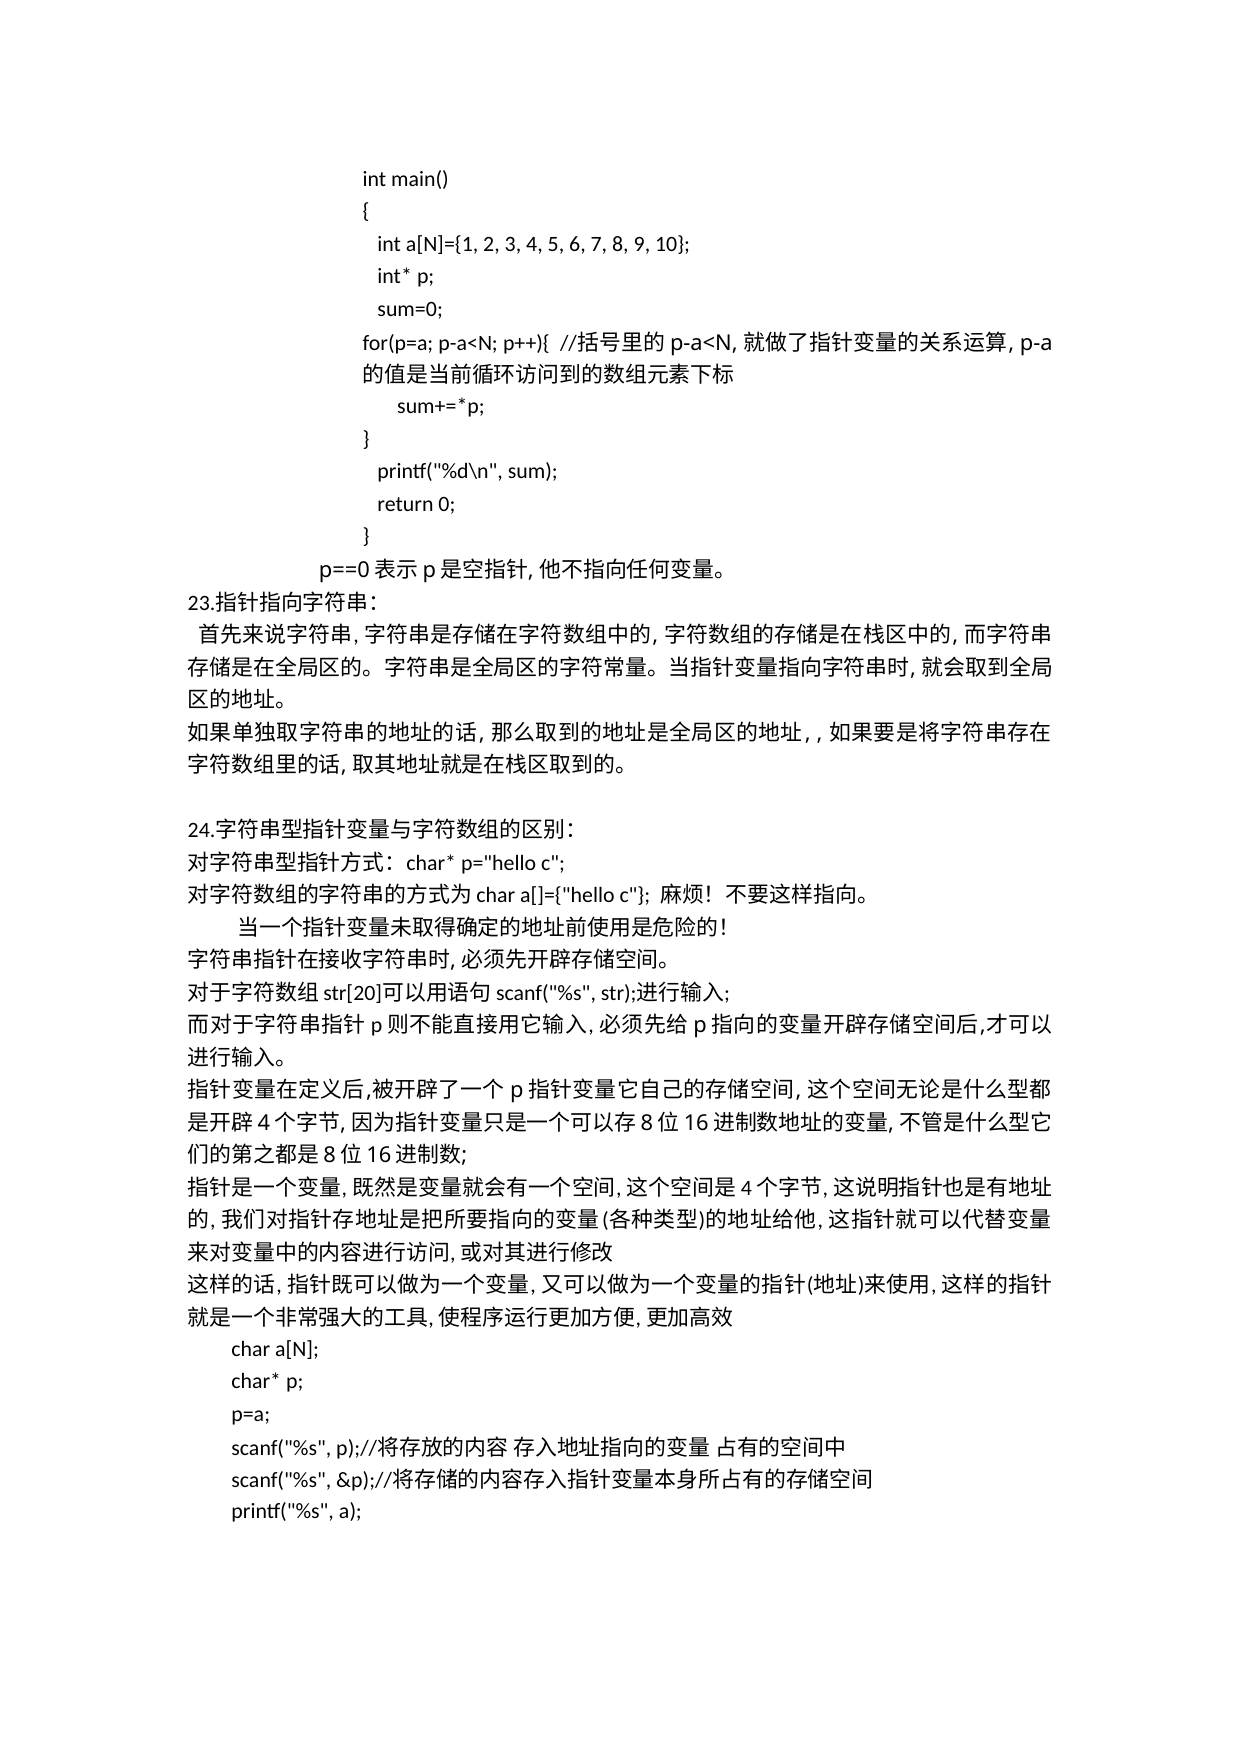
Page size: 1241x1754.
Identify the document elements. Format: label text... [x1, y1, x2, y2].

text for(p=a; p-a<N; p++){ //括号里的p-a<N, 就做了指针变量的关系运算, p-a的值是当前循环访问到的数组元素下标 [362, 324, 1053, 389]
text 而对于字符串指针p则不能直接用它输入, 必须先给p指向的变量开辟存储空间后,才可以进行输入。 [187, 1007, 1053, 1072]
text char* p; [187, 1364, 1073, 1397]
text 对字符串型指针方式：char* p="hello c"; [187, 844, 1053, 877]
text 当一个指针变量未取得确定的地址前使用是危险的！ [187, 909, 1053, 942]
text int main() [187, 162, 1053, 194]
text 字符串指针在接收字符串时, 必须先开辟存储空间。 [187, 942, 1053, 974]
text char a[N]; [187, 1332, 1053, 1364]
text return 0; [187, 487, 1053, 519]
text printf("%d\n", sum); [187, 454, 1053, 487]
text 首先来说字符串, 字符串是存储在字符数组中的, 字符数组的存储是在栈区中的, 而字符串存储是在全局区的。字符串是全局区的字符常量。当指针变量指向字符串时, 就会取到全局区的地址。 [187, 617, 1053, 714]
text int* p; [187, 259, 1053, 292]
text sum+=*p; [187, 389, 1053, 422]
text p=a; [187, 1397, 1053, 1429]
text 如果单独取字符串的地址的话, 那么取到的地址是全局区的地址, , 如果要是将字符串存在字符数组里的话, 取其地址就是在栈区取到的。 [187, 714, 1053, 779]
text p==0表示p是空指针, 他不指向任何变量。 [187, 552, 1053, 584]
text scanf("%s", p);//将存放的内容 存入地址指向的变量 占有的空间中 [187, 1429, 1053, 1462]
text 23.指针指向字符串： [187, 584, 1053, 617]
text } [187, 422, 1053, 454]
text 对于字符数组str[20]可以用语句scanf("%s", str);进行输入; [187, 974, 1053, 1007]
text 指针是一个变量, 既然是变量就会有一个空间, 这个空间是4个字节, 这说明指针也是有地址的, 我们对指针存地址是把所要指向的变量(各种类型)的地址给他, 这指针就可以代替变量来对变量中的内容进行访问, 或对其进行修改 [187, 1169, 1053, 1267]
text int a[N]={1, 2, 3, 4, 5, 6, 7, 8, 9, 10}; [187, 227, 1053, 259]
text scanf("%s", &p);//将存储的内容存入指针变量本身所占有的存储空间 [187, 1462, 1053, 1494]
text } [187, 519, 1053, 552]
text { [187, 194, 1053, 227]
text printf("%s", a); [187, 1494, 1053, 1527]
text 24.字符串型指针变量与字符数组的区别： [187, 812, 1053, 844]
text sum=0; [187, 292, 1053, 324]
text 这样的话, 指针既可以做为一个变量, 又可以做为一个变量的指针(地址)来使用, 这样的指针就是一个非常强大的工具, 使程序运行更加方便, 更加高效 [187, 1267, 1053, 1332]
text 对字符数组的字符串的方式为char a[]={"hello c"}; 麻烦！不要这样指向。 [187, 877, 1053, 909]
text 指针变量在定义后,被开辟了一个p指针变量它自己的存储空间, 这个空间无论是什么型都是开辟4个字节, 因为指针变量只是一个可以存8位16进制数地址的变量, 不管是什么型它们的第之都是8位16进制数; [187, 1072, 1053, 1169]
